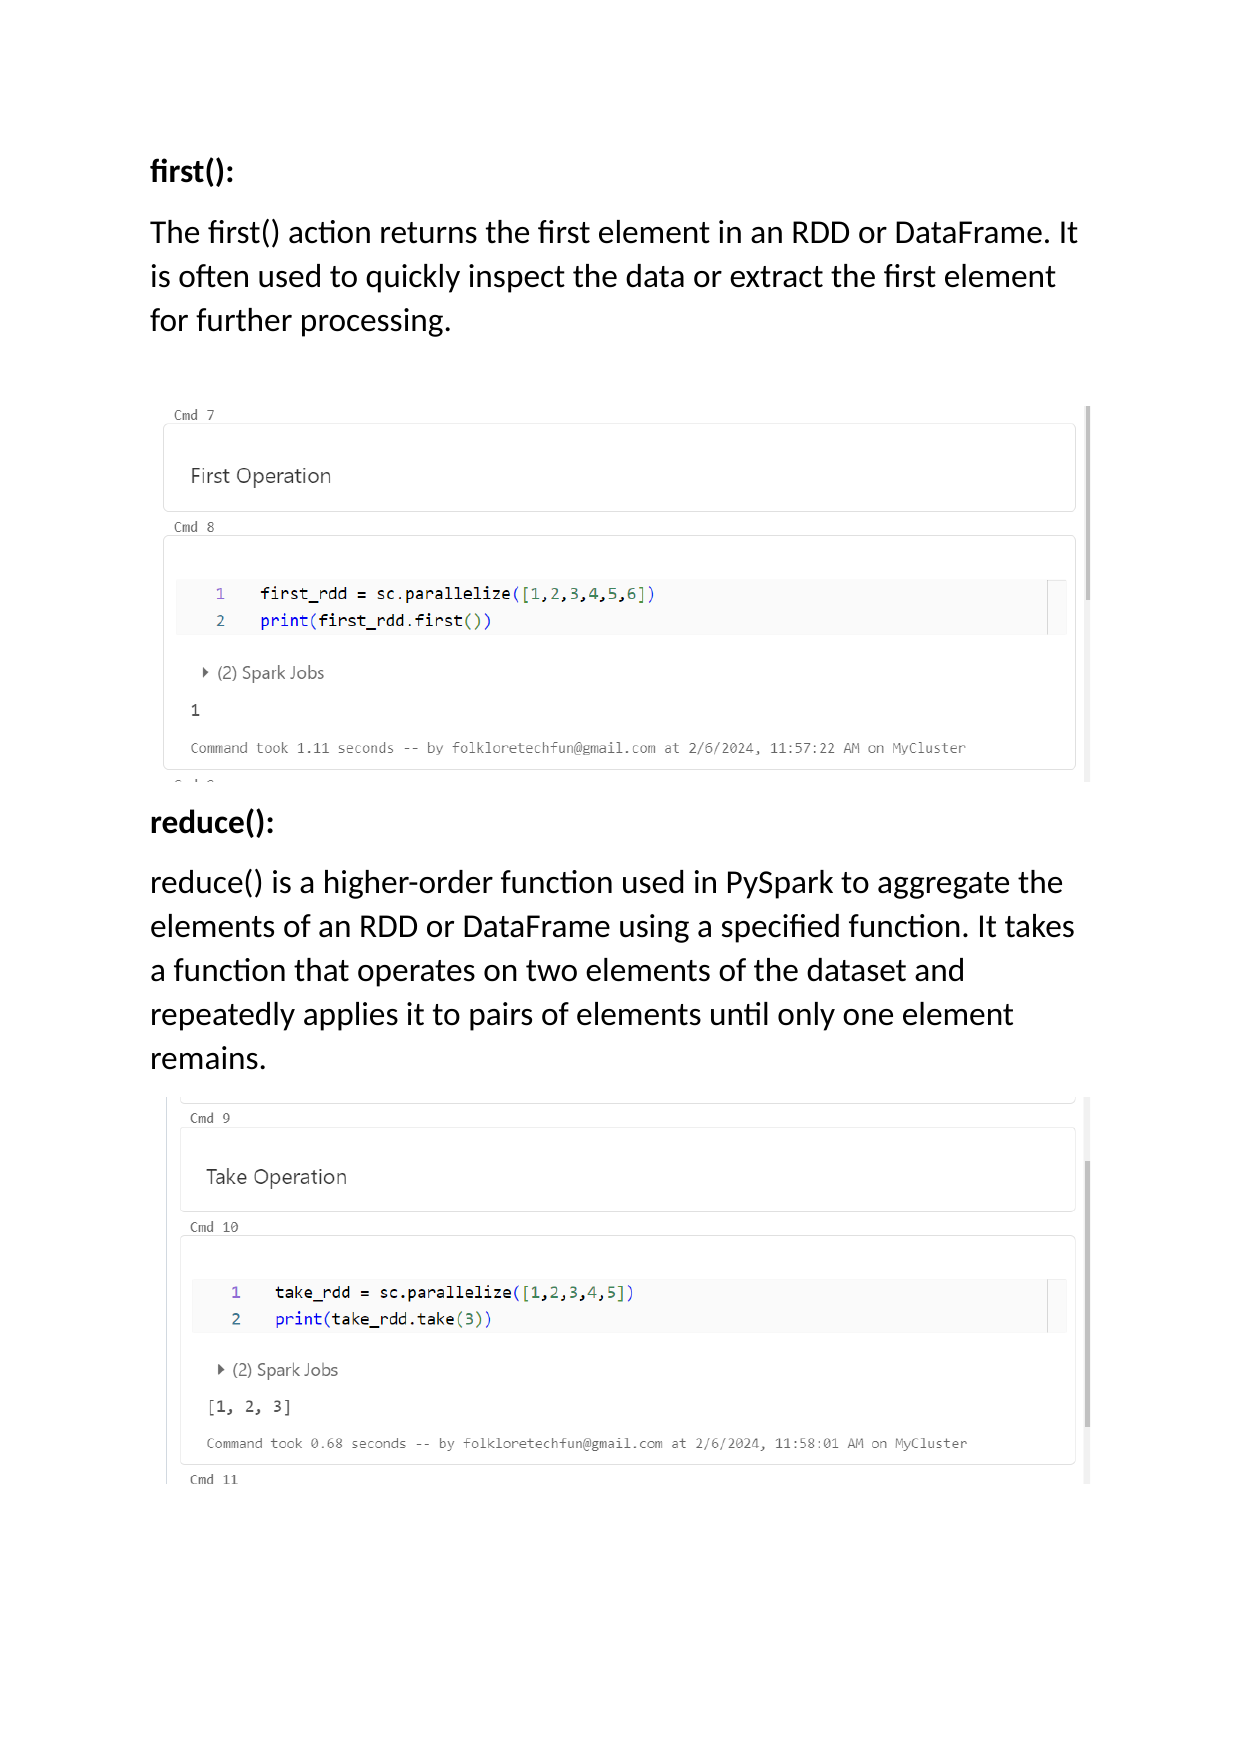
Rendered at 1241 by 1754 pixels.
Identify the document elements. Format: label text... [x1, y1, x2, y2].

text reduce() is a higher-order function used in PySpark to aggregate the elements of an RDD or DataFrame using a specified function. It takes a function that operates on two elements of the dataset and repeatedly applies it to pairs of elements until only one element remains. [150, 861, 1090, 1078]
picture [150, 1097, 1091, 1484]
text The first() action returns the first element in an RDD or DataFrame. It is often used to quickly inspect the data or extract the first element for further processing. [150, 211, 1090, 339]
picture [150, 406, 1091, 782]
text reduce(): [150, 801, 1090, 841]
text first(): [150, 150, 1090, 191]
